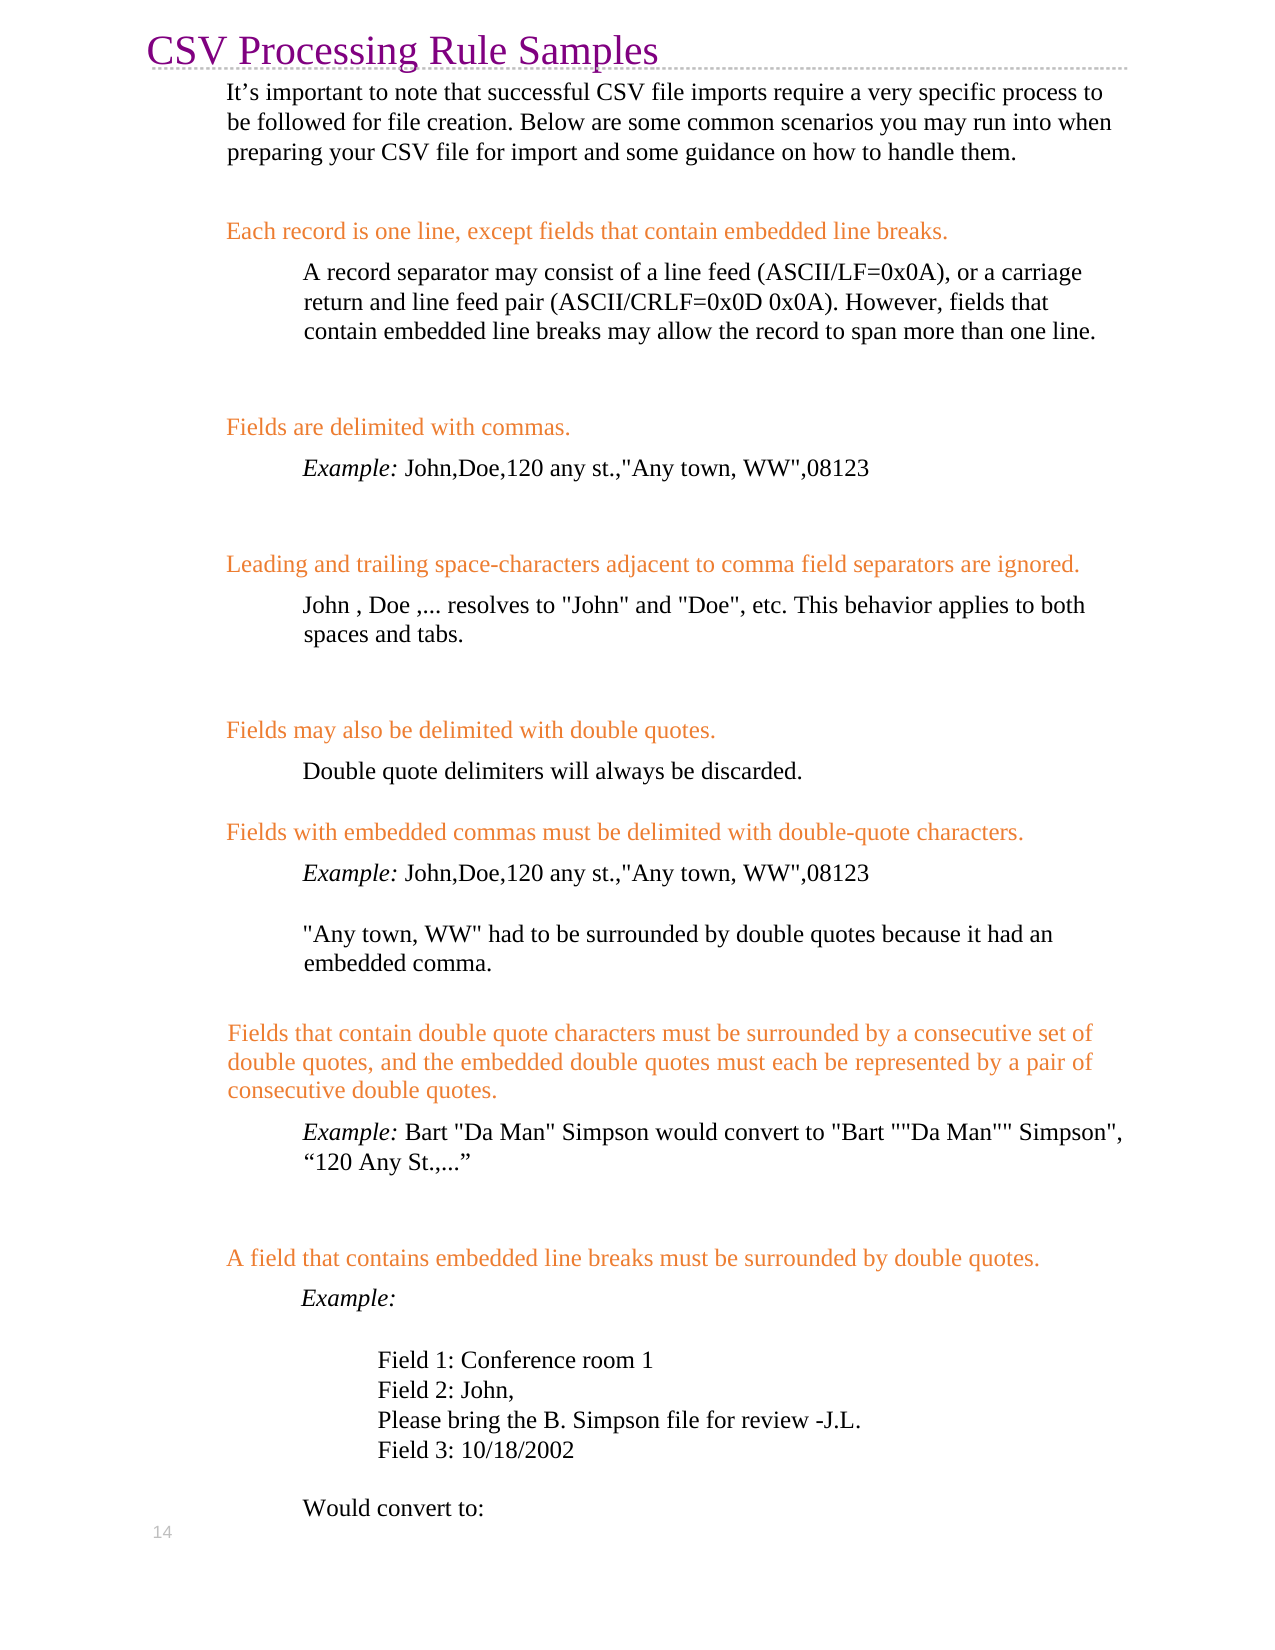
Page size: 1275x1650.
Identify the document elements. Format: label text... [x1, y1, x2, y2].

text Fields with embedded commas must be delimited with double-quote characters. [226, 817, 1137, 846]
text Example: John,Doe,120 any st.,"Any town, WW",08123 [302, 453, 1127, 482]
text Please bring the B. Simpson file for review -J.L. [377, 1405, 861, 1434]
text Would convert to: [302, 1493, 1127, 1521]
subtitle Example: [301, 1283, 1129, 1312]
text Fields are delimited with commas. [226, 412, 1137, 441]
text Example: John,Doe,120 any st.,"Any town, WW",08123 [302, 858, 1127, 886]
text John , Doe ,... resolves to "John" and "Doe", etc. This behavior applies to both spaces and tabs. [302, 590, 1127, 648]
text Each record is one line, except fields that contain embedded line breaks. [226, 216, 1137, 245]
text Leading and trailing space-characters adjacent to comma field separators are ignored. [226, 549, 1137, 578]
text Fields may also be delimited with double quotes. [226, 715, 1137, 744]
text Field 3: 10/18/2002 [377, 1435, 1127, 1464]
text A record separator may consist of a line feed (ASCII/LF=0x0A), or a carriage return and line feed pair (ASCII/CRLF=0x0D 0x0A). However, fields that contain embedded line breaks may allow the record to span more than one line. [302, 257, 1127, 345]
text It’s important to note that successful CSV file imports require a very specific process to be followed for file creation. Below are some common scenarios you may run into when preparing your CSV file for import and some guidance on how to handle them. [226, 77, 1127, 165]
text Double quote delimiters will always be discarded. [302, 756, 1127, 785]
text Field 1: Conference room 1 [377, 1345, 1127, 1374]
subtitle CSV Processing Rule Samples [24, 26, 1208, 74]
text A field that contains embedded line breaks must be surrounded by double quotes. [226, 1243, 1137, 1272]
text "Any town, WW" had to be surrounded by double quotes because it had an embedded comma. [302, 919, 1127, 977]
text Field 2: John, [377, 1375, 1127, 1404]
picture [151, 66, 1128, 70]
text Example: Bart "Da Man" Simpson would convert to "Bart ""Da Man"" Simpson", “120 Any St.,...” [302, 1117, 1127, 1175]
text Fields that contain double quote characters must be surrounded by a consecutive set of double quotes, and the embedded double quotes must each be represented by a pair of consecutive double quotes. [227, 1019, 1093, 1104]
